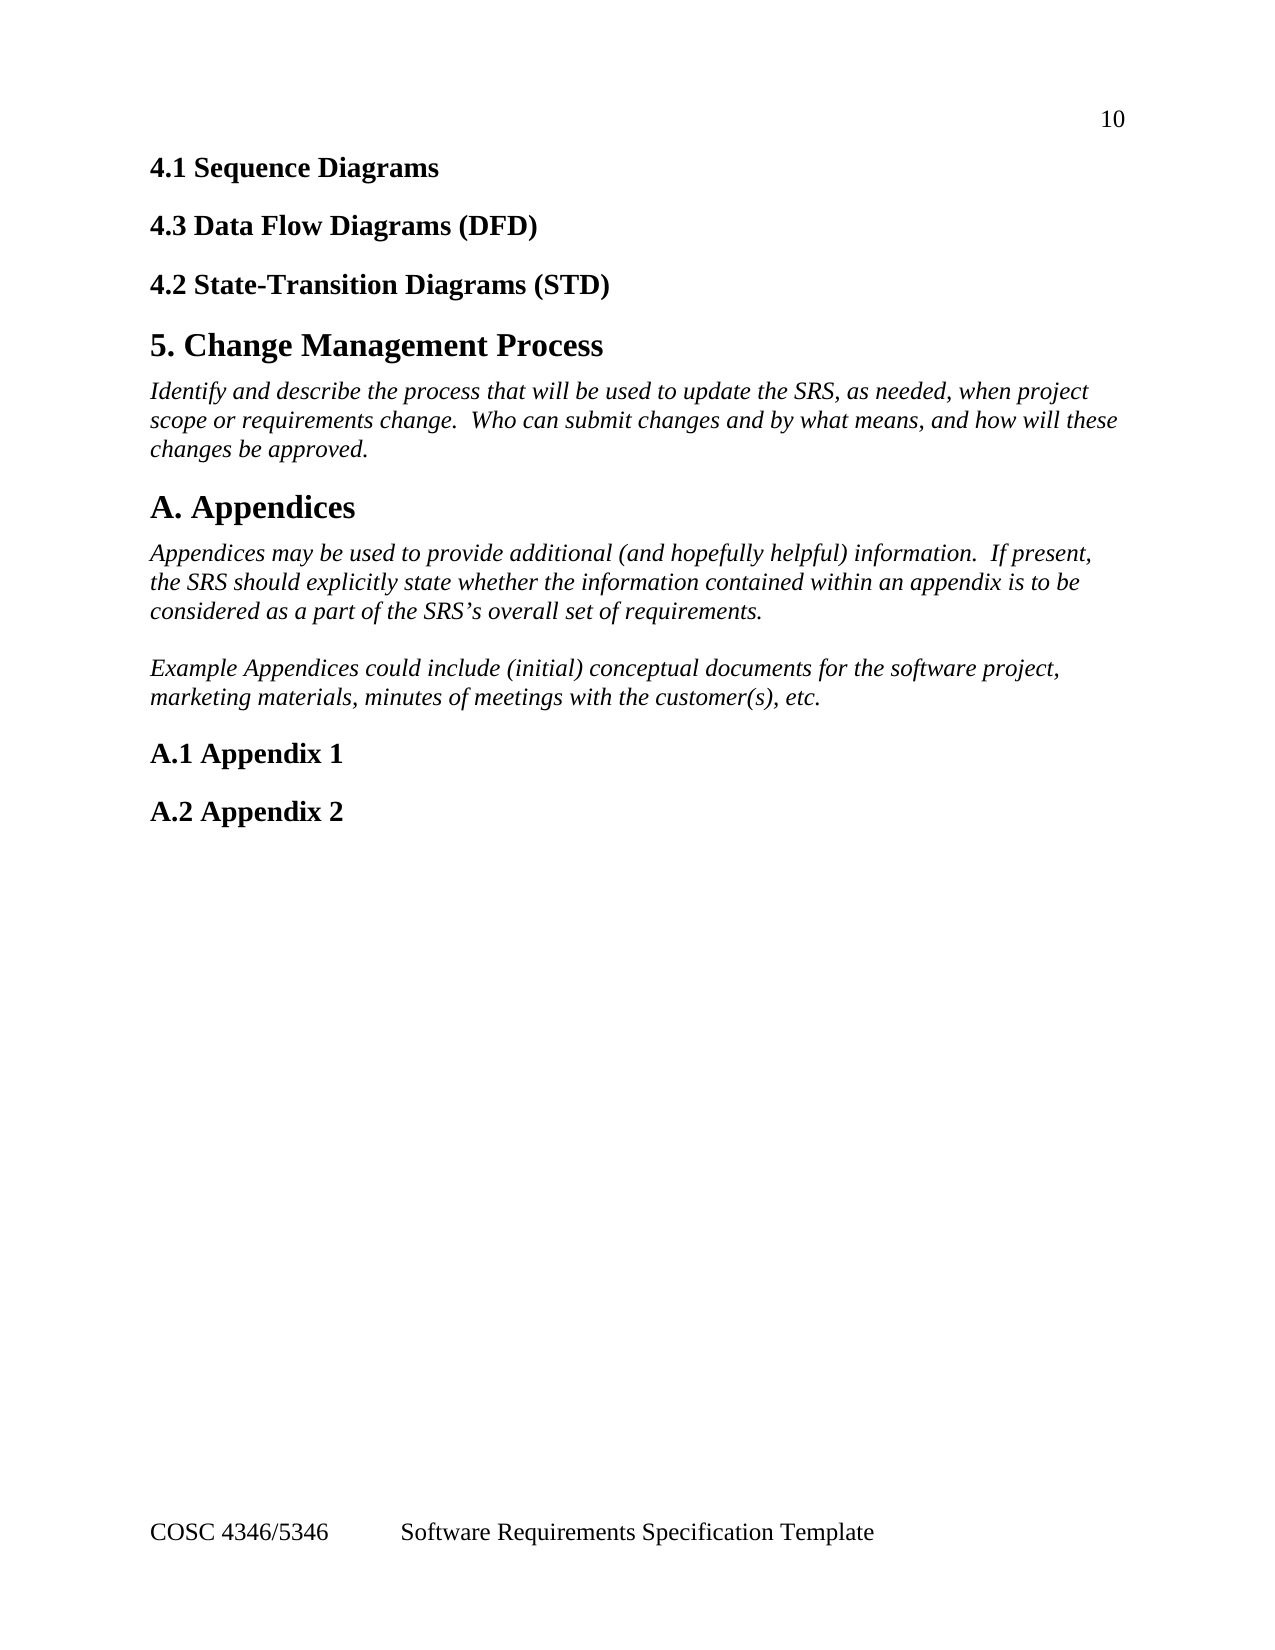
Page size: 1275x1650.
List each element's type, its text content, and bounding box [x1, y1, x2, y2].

text Appendices may be used to provide additional (and hopefully helpful) information. If present, the SRS should explicitly state whether the information contained within an appendix is to be considered as a part of the SRS’s overall set of requirements. [150, 538, 1125, 625]
subtitle 5. Change Management Process [150, 326, 1125, 364]
subtitle A.2 Appendix 2 [150, 794, 1125, 828]
subtitle 4.1 Sequence Diagrams [150, 150, 1125, 183]
subtitle A. Appendices [150, 488, 1125, 526]
text Identify and describe the process that will be used to update the SRS, as needed, when project scope or requirements change. Who can submit changes and by what means, and how will these changes be approved. [150, 376, 1125, 463]
subtitle 4.2 State-Transition Diagrams (STD) [150, 267, 1125, 301]
subtitle 4.3 Data Flow Diagrams (DFD) [150, 208, 1125, 242]
subtitle A.1 Appendix 1 [150, 736, 1125, 769]
text Example Appendices could include (initial) conceptual documents for the software project, marketing materials, minutes of meetings with the customer(s), etc. [150, 653, 1125, 711]
